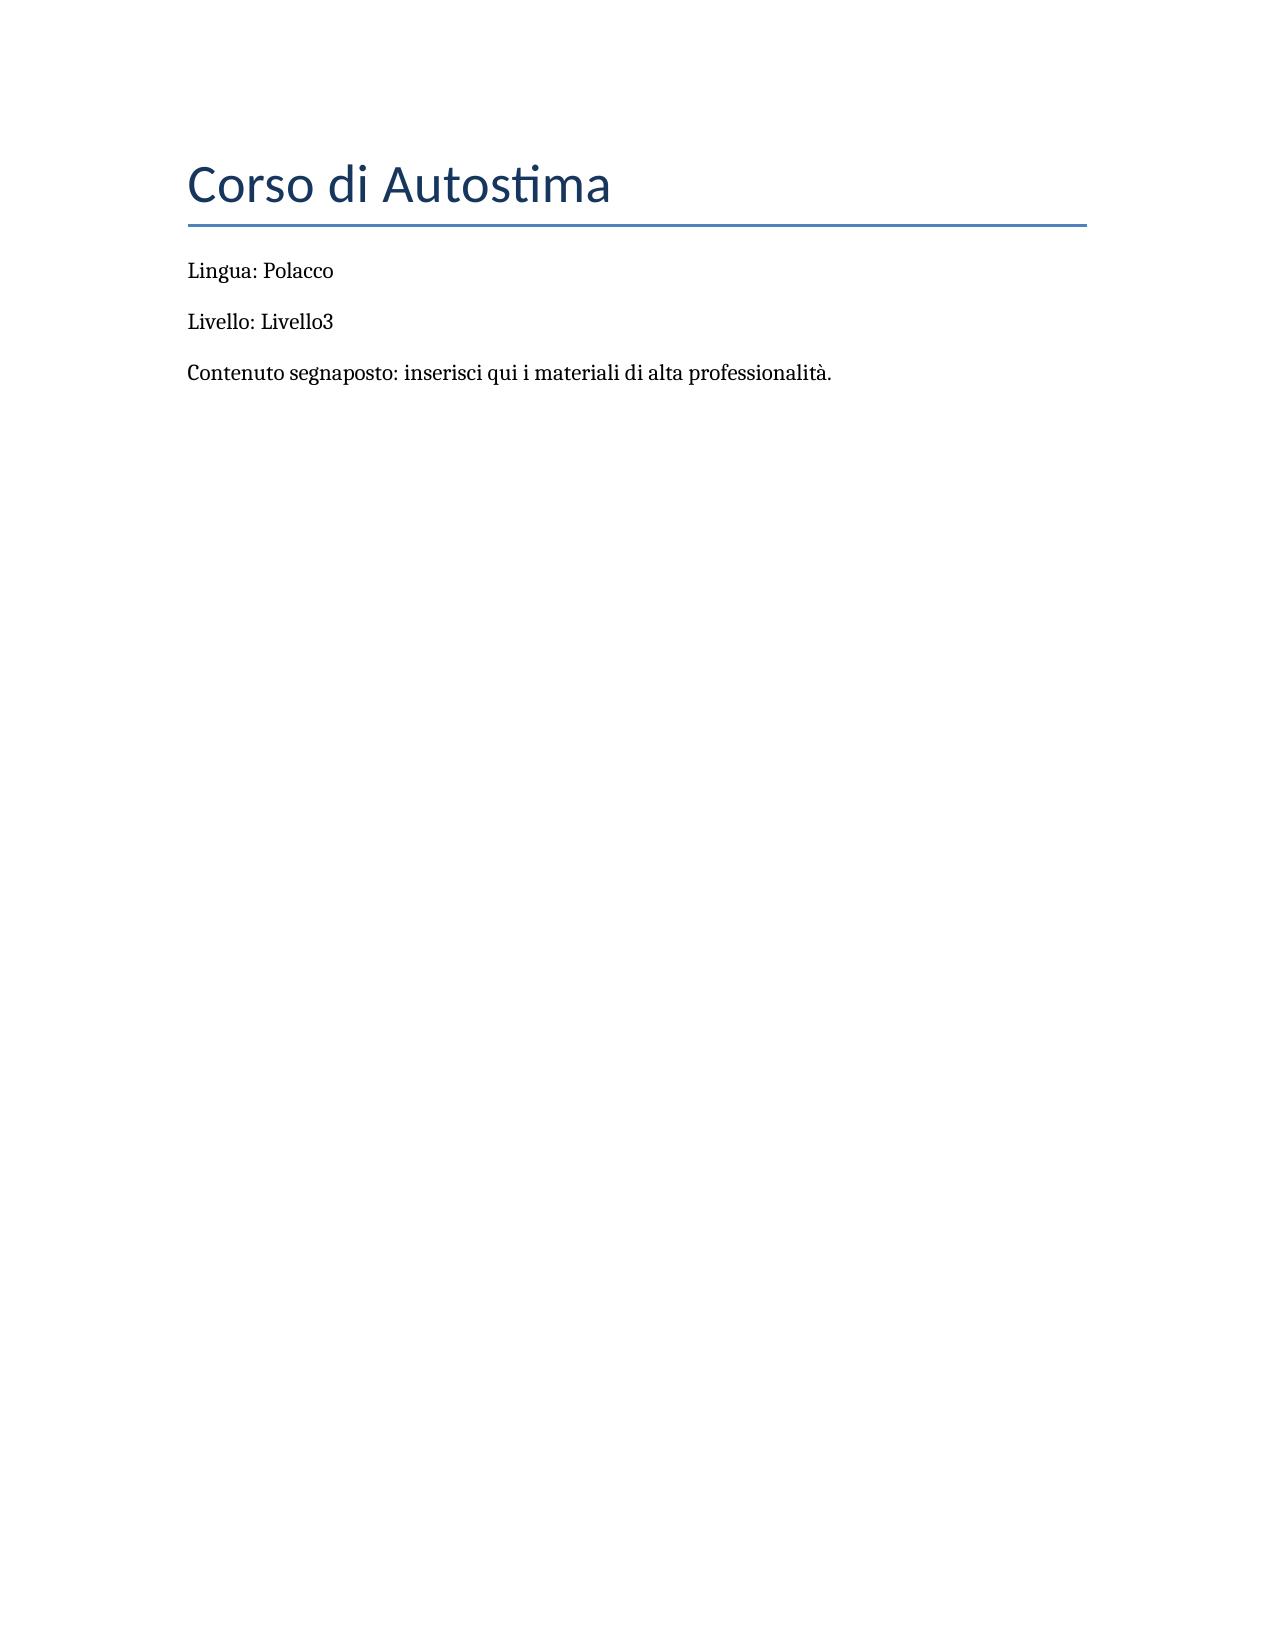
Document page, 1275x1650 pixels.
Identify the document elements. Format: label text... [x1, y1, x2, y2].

text Lingua: Polacco [187, 258, 1087, 284]
text Contenuto segnaposto: inserisci qui i materiali di alta professionalità. [187, 360, 1087, 386]
text Livello: Livello3 [187, 309, 1087, 335]
title Corso di Autostima [187, 150, 1087, 227]
